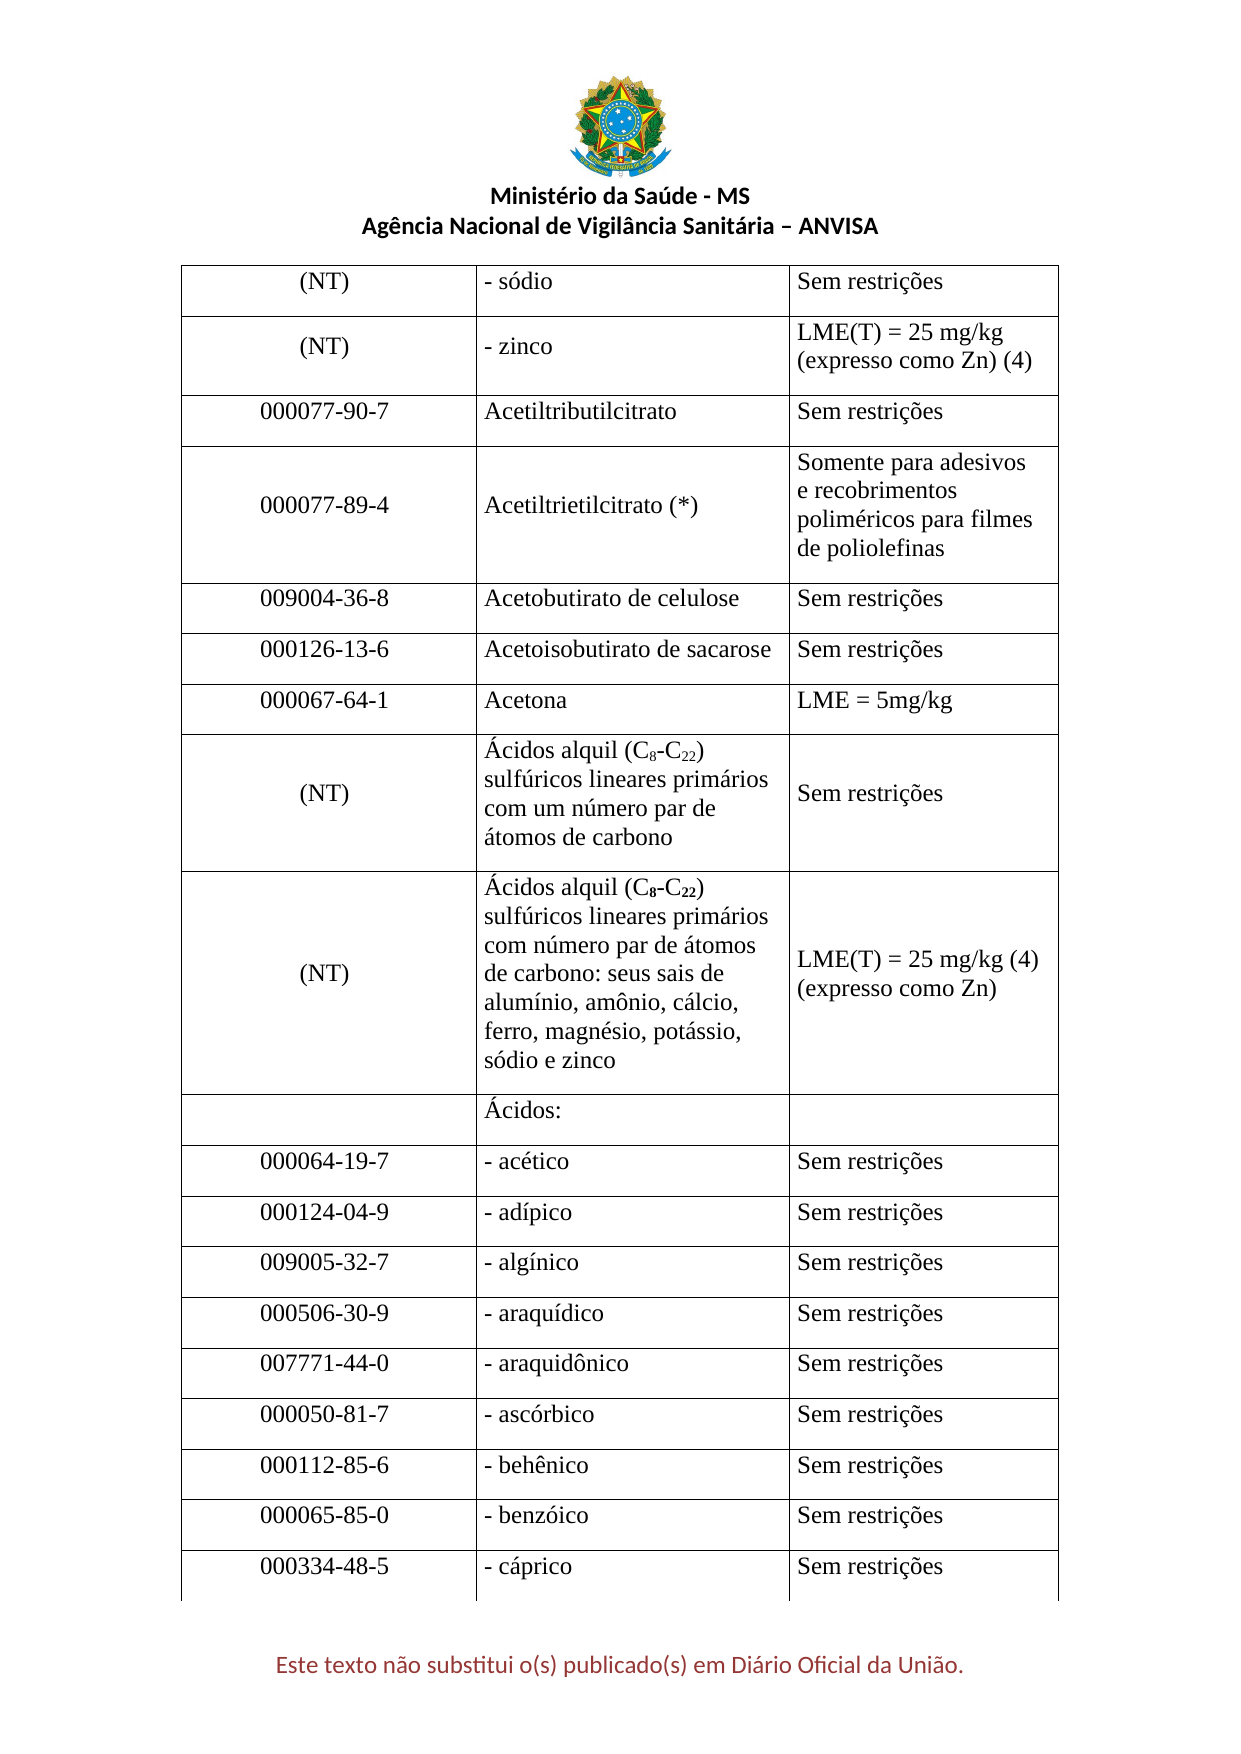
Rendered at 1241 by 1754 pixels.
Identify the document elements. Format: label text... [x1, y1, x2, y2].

table_cell Sem restrições [790, 584, 1058, 633]
table_cell 000112-85-6 [182, 1450, 476, 1499]
table_cell - adípico [477, 1197, 789, 1246]
table_cell 000126-13-6 [182, 634, 476, 684]
table_cell Sem restrições [790, 396, 1058, 446]
table_cell LME = 5mg/kg [790, 685, 1058, 734]
table_cell Sem restrições [790, 1349, 1058, 1398]
table_cell 000064-19-7 [182, 1146, 476, 1196]
table_cell - sódio [477, 266, 789, 316]
table_cell 009004-36-8 [182, 584, 476, 633]
table_cell - araquidônico [477, 1349, 789, 1398]
table_cell 000077-89-4 [182, 447, 476, 582]
table_cell Sem restrições [790, 1399, 1058, 1449]
table_cell 000506-30-9 [182, 1298, 476, 1347]
table_cell - acético [477, 1146, 789, 1196]
table_cell Sem restrições [790, 1500, 1058, 1550]
table_cell (NT) [182, 266, 476, 316]
table_cell [790, 1095, 1058, 1145]
table_cell Ácidos alquil (C8-C22) sulfúricos lineares primários com número par de átomos de carbono: seus sais de alumínio, amônio, cálcio, ferro, magnésio, potássio, sódio e zinco [477, 872, 789, 1094]
table_cell - cáprico [477, 1551, 789, 1601]
table_cell (NT) [182, 872, 476, 1094]
table_cell (NT) [182, 735, 476, 871]
table_cell LME(T) = 25 mg/kg (4) (expresso como Zn) [790, 872, 1058, 1094]
table_cell 000065-85-0 [182, 1500, 476, 1550]
table_cell 000050-81-7 [182, 1399, 476, 1449]
table_cell Ácidos alquil (C8-C22) sulfúricos lineares primários com um número par de átomos de carbono [477, 735, 789, 871]
table_cell Sem restrições [790, 266, 1058, 316]
table_cell - algínico [477, 1247, 789, 1297]
table_cell Sem restrições [790, 1551, 1058, 1601]
table_cell Acetobutirato de celulose [477, 584, 789, 633]
table_cell Acetiltributilcitrato [477, 396, 789, 446]
table_cell LME(T) = 25 mg/kg (expresso como Zn) (4) [790, 317, 1058, 395]
table_cell 000067-64-1 [182, 685, 476, 734]
table_cell [182, 1095, 476, 1145]
table_cell Acetiltrietilcitrato (*) [477, 447, 789, 582]
table_cell - araquídico [477, 1298, 789, 1347]
table_cell Sem restrições [790, 1247, 1058, 1297]
table_cell - zinco [477, 317, 789, 395]
table_cell Sem restrições [790, 735, 1058, 871]
table_cell 009005-32-7 [182, 1247, 476, 1297]
table_cell Acetona [477, 685, 789, 734]
table_cell Somente para adesivos e recobrimentos poliméricos para filmes de poliolefinas [790, 447, 1058, 582]
table_cell 007771-44-0 [182, 1349, 476, 1398]
table_cell - benzóico [477, 1500, 789, 1550]
table_cell Sem restrições [790, 1298, 1058, 1347]
table_cell (NT) [182, 317, 476, 395]
table_cell - ascórbico [477, 1399, 789, 1449]
table_cell Sem restrições [790, 634, 1058, 684]
table_cell 000124-04-9 [182, 1197, 476, 1246]
table_cell Sem restrições [790, 1146, 1058, 1196]
table_cell 000077-90-7 [182, 396, 476, 446]
table_cell - behênico [477, 1450, 789, 1499]
table_cell 000334-48-5 [182, 1551, 476, 1601]
picture [566, 73, 674, 180]
table_cell Acetoisobutirato de sacarose [477, 634, 789, 684]
table_cell Ácidos: [477, 1095, 789, 1145]
table_cell Sem restrições [790, 1450, 1058, 1499]
table_cell Sem restrições [790, 1197, 1058, 1246]
